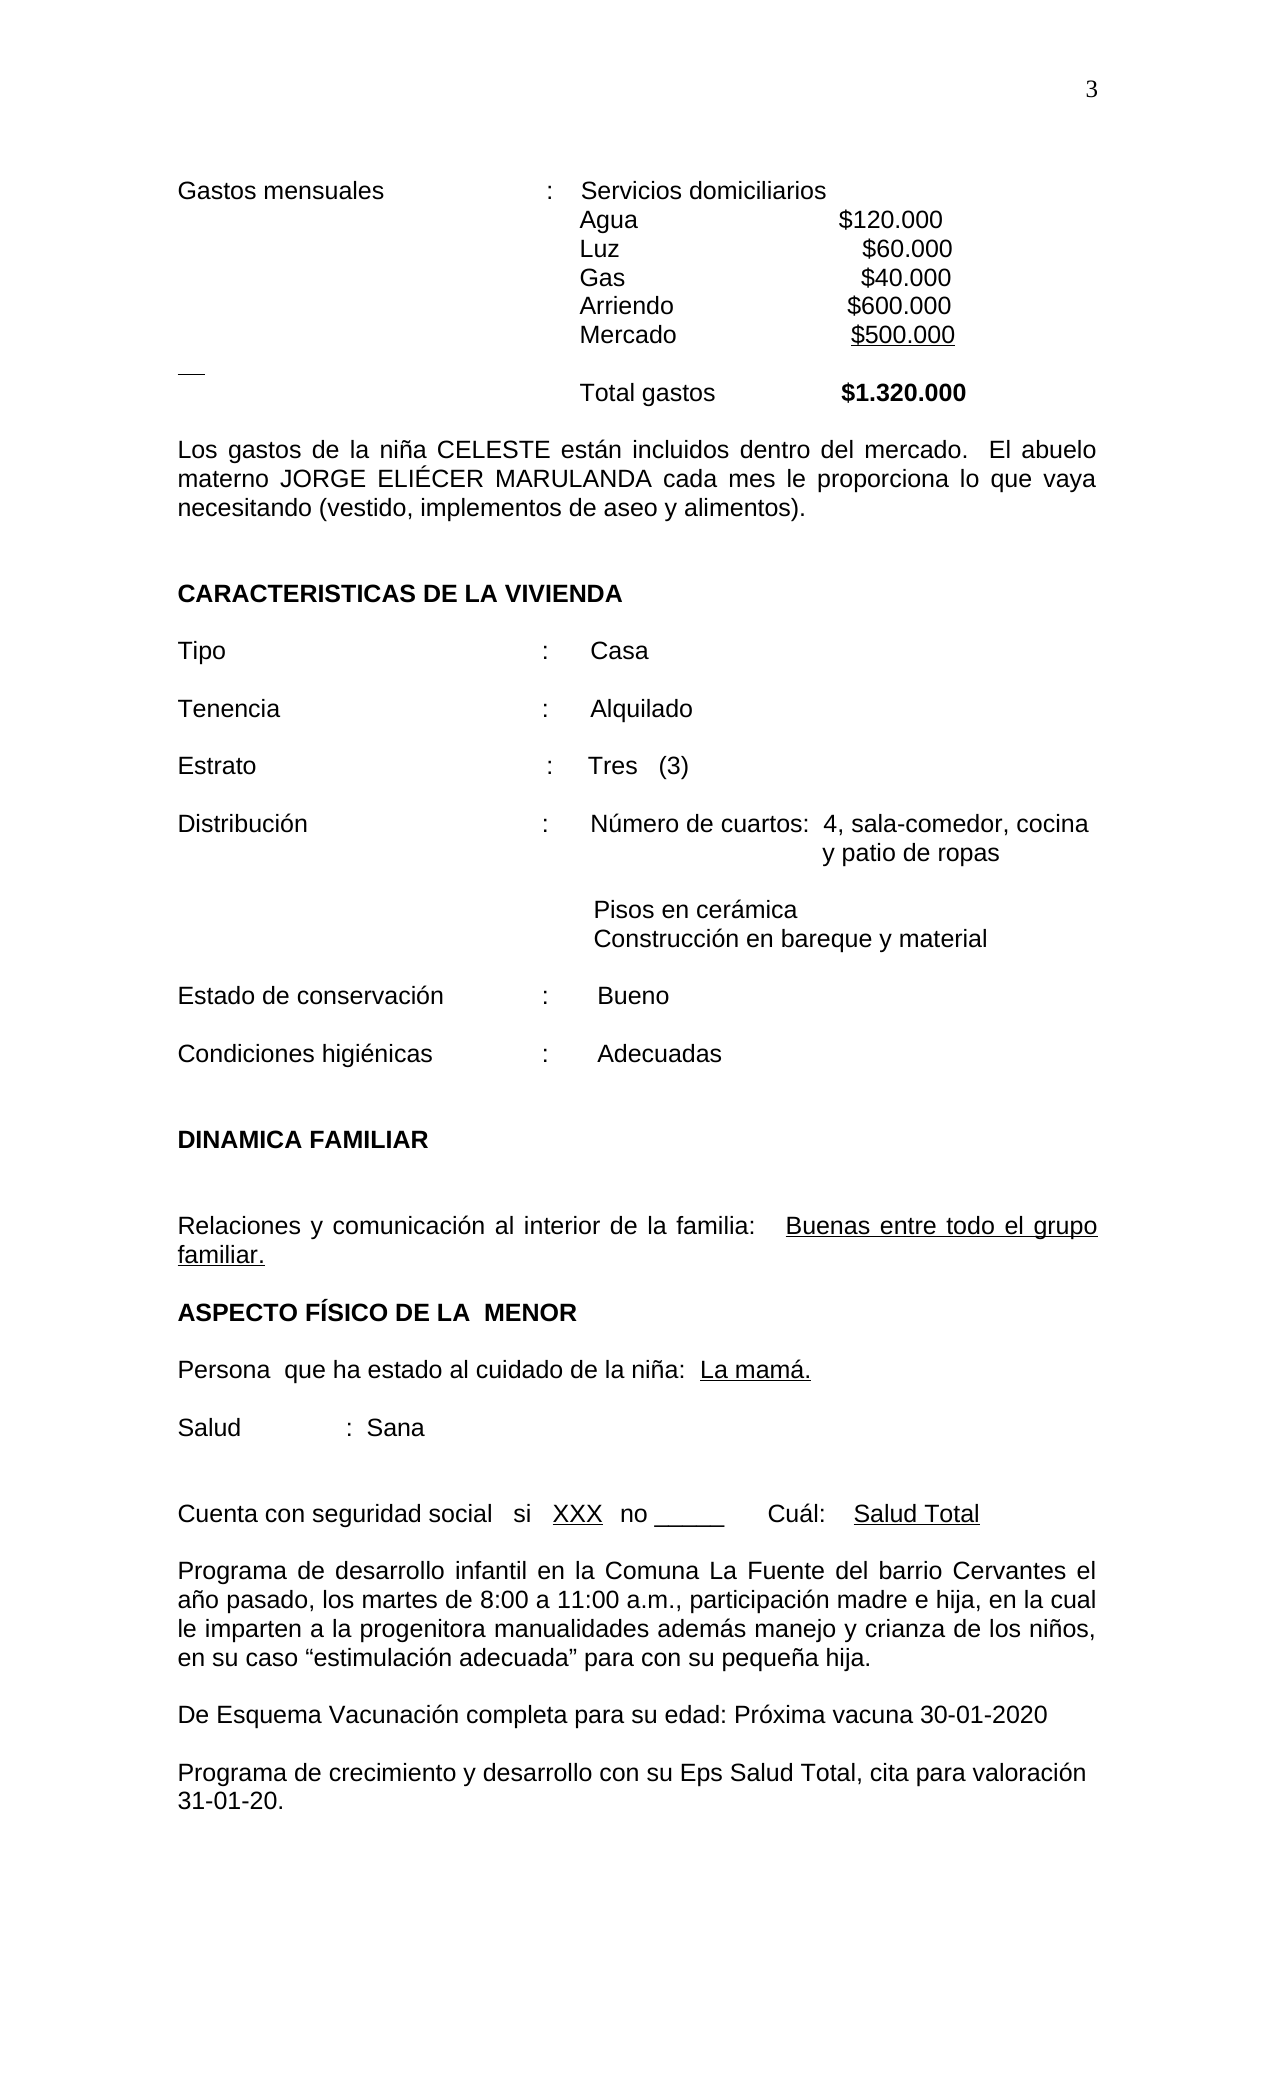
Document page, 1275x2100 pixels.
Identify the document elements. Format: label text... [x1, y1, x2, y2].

text Condiciones higiénicas : Adecuadas [177, 1039, 1098, 1068]
text Pisos en cerámica [177, 895, 1098, 924]
text Luz $60.000 [177, 234, 1098, 263]
text Los gastos de la niña CELESTE están incluidos dentro del mercado. El abuelo materno JORGE ELIÉCER MARULANDA cada mes le proporciona lo que vaya necesitando (vestido, implementos de aseo y alimentos). [177, 435, 1098, 521]
text Tenencia : Alquilado [177, 694, 1098, 723]
text Programa de crecimiento y desarrollo con su Eps Salud Total, cita para valoración 31-01-20. [177, 1758, 1098, 1815]
text Distribución : Número de cuartos: 4, sala-comedor, cocina [177, 809, 1098, 838]
text Relaciones y comunicación al interior de la familia: Buenas entre todo el grupo familiar. [177, 1211, 1098, 1269]
text Total gastos $1.320.000 [177, 378, 1098, 406]
text Persona que ha estado al cuidado de la niña: La mamá. [177, 1355, 1098, 1384]
text Gastos mensuales : Servicios domiciliarios [177, 176, 1098, 205]
text Construcción en bareque y material [177, 924, 1098, 953]
text Gas $40.000 [177, 263, 1098, 291]
text ASPECTO FÍSICO DE LA MENOR [177, 1298, 1098, 1326]
text Arriendo $600.000 [177, 291, 1098, 320]
text y patio de ropas [177, 838, 1098, 866]
text Estado de conservación : Bueno [177, 981, 1098, 1010]
text Estrato : Tres (3) [177, 751, 1098, 780]
text Salud : Sana [177, 1413, 1098, 1441]
text DINAMICA FAMILIAR [177, 1125, 1098, 1154]
text Programa de desarrollo infantil en la Comuna La Fuente del barrio Cervantes el año pasado, los martes de 8:00 a 11:00 a.m., participación madre e hija, en la cual le imparten a la progenitora manualidades además manejo y crianza de los niños, en su caso “estimulación adecuada” para con su pequeña hija. [177, 1556, 1098, 1671]
text De Esquema Vacunación completa para su edad: Próxima vacuna 30-01-2020 [177, 1700, 1098, 1729]
text Cuenta con seguridad social si XXX no _____ Cuál: Salud Total [177, 1499, 1098, 1528]
text Tipo : Casa [177, 636, 1098, 665]
text Mercado $500.000 [177, 320, 1098, 349]
text Agua $120.000 [177, 205, 1098, 234]
text CARACTERISTICAS DE LA VIVIENDA [177, 579, 1098, 608]
